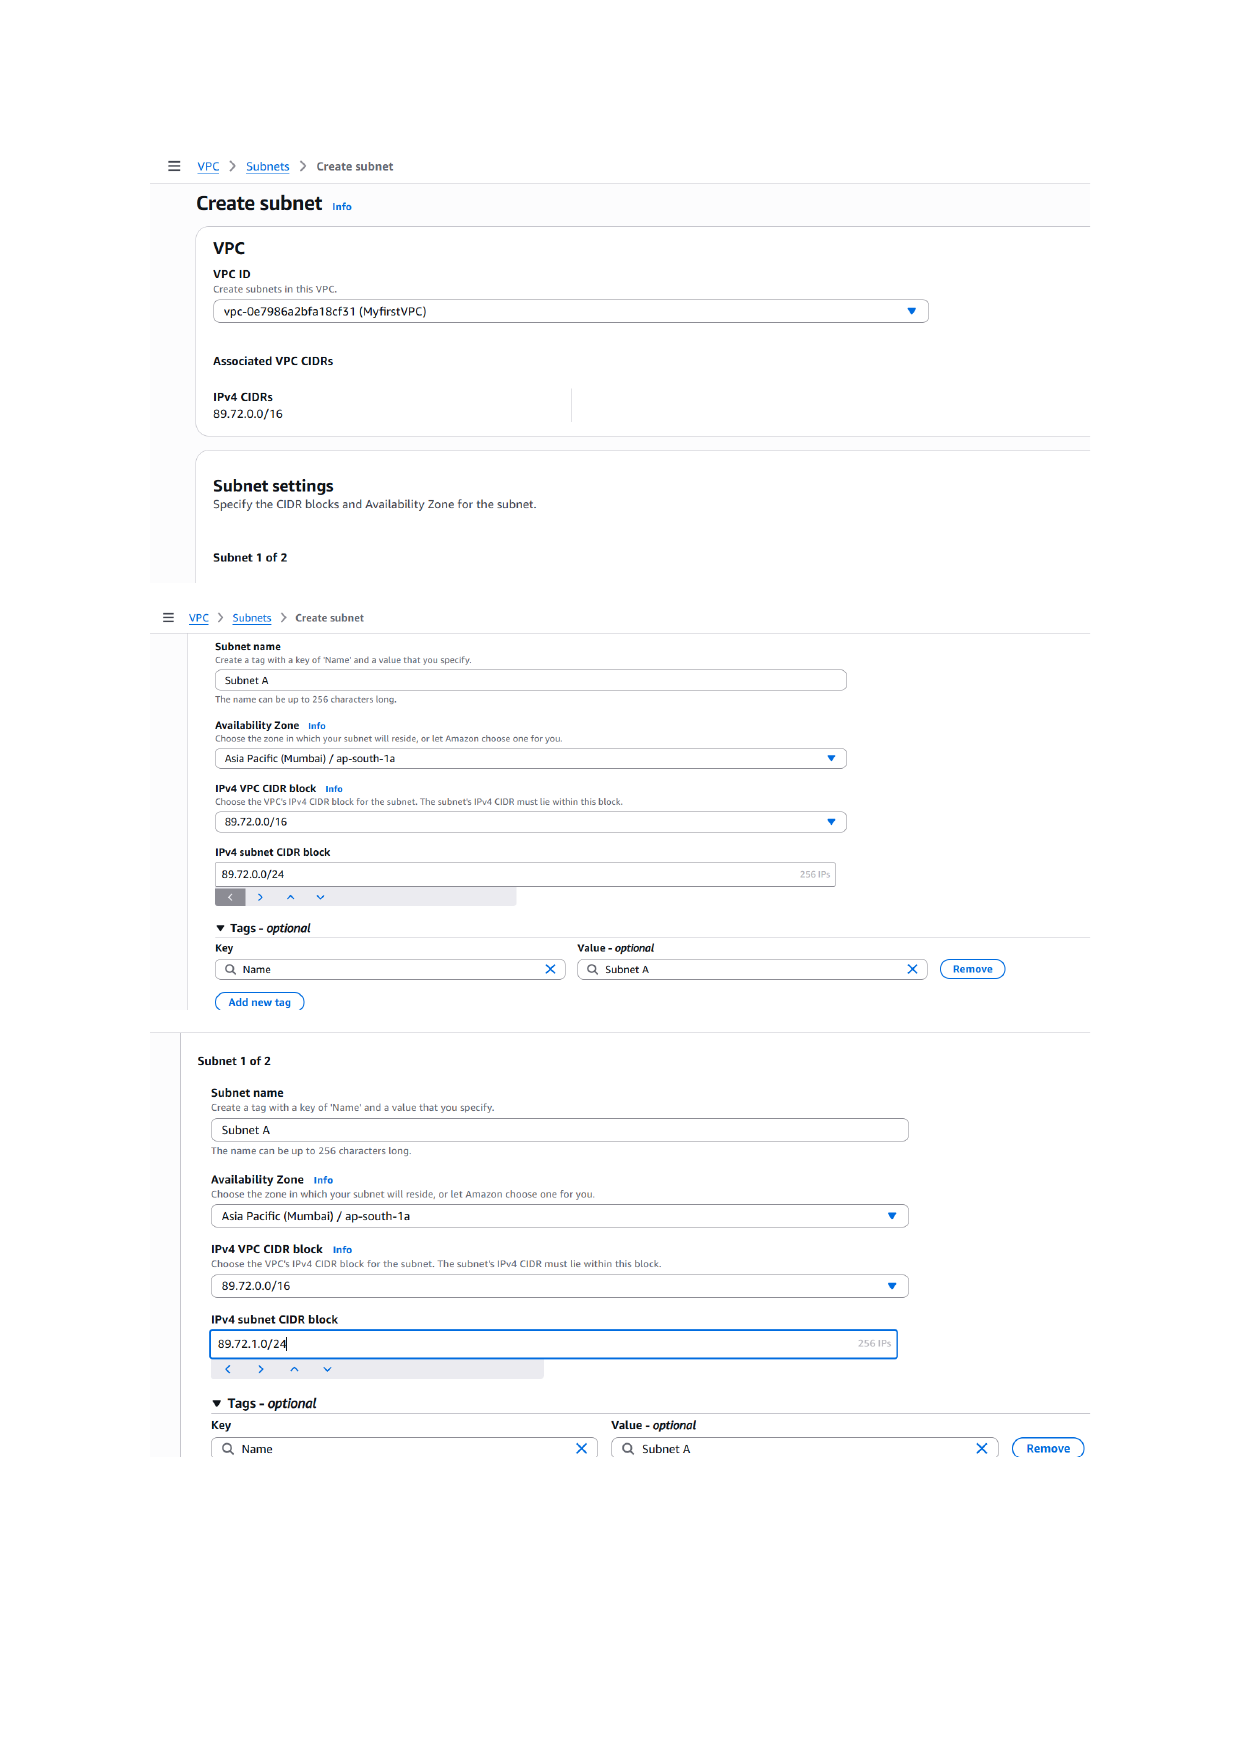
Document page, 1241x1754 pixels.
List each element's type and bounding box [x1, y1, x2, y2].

picture [150, 150, 1091, 583]
picture [150, 1031, 1091, 1457]
picture [150, 604, 1091, 1010]
